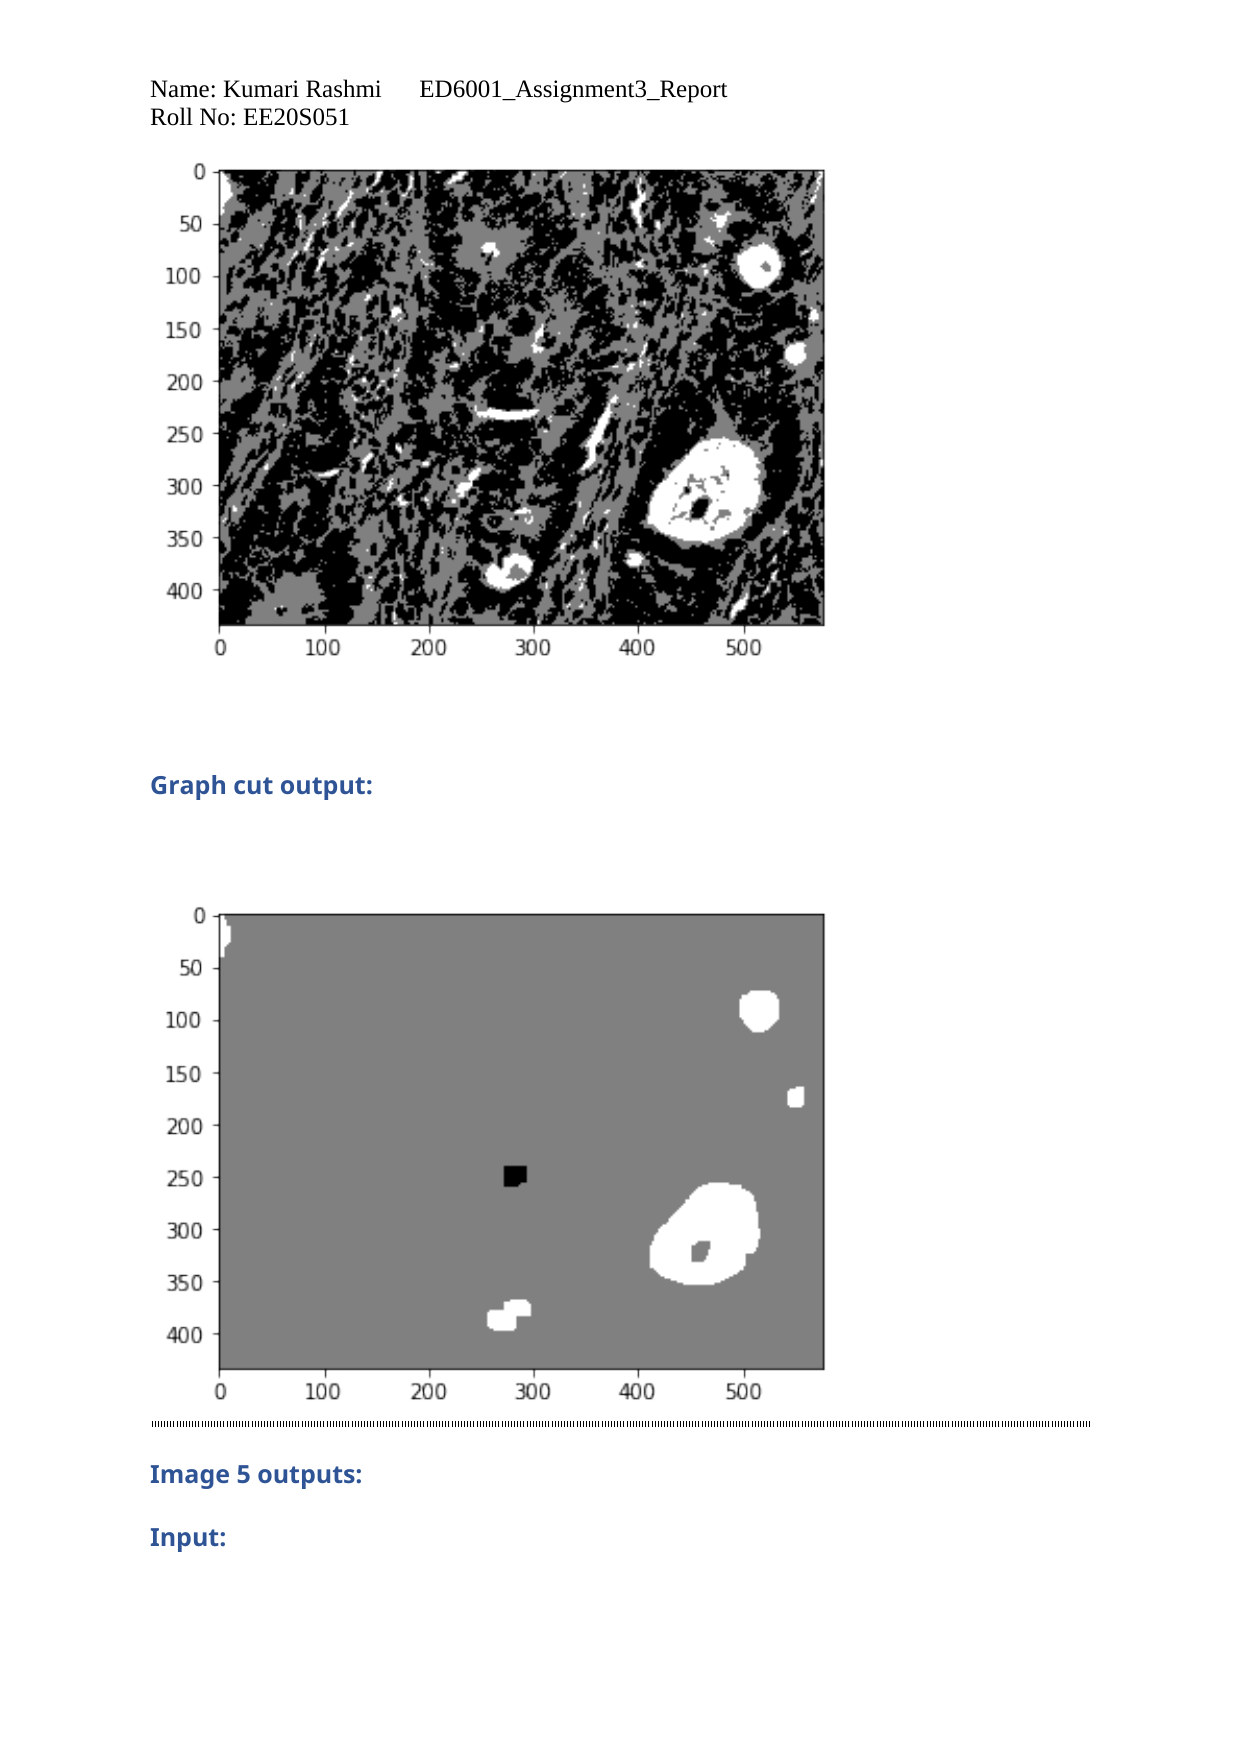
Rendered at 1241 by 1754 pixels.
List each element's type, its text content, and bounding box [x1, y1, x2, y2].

text Image 5 outputs: [150, 1456, 1090, 1490]
text Graph cut output: [150, 767, 1090, 801]
picture [150, 893, 838, 1419]
text Input: [150, 1519, 1090, 1554]
picture [150, 150, 838, 675]
